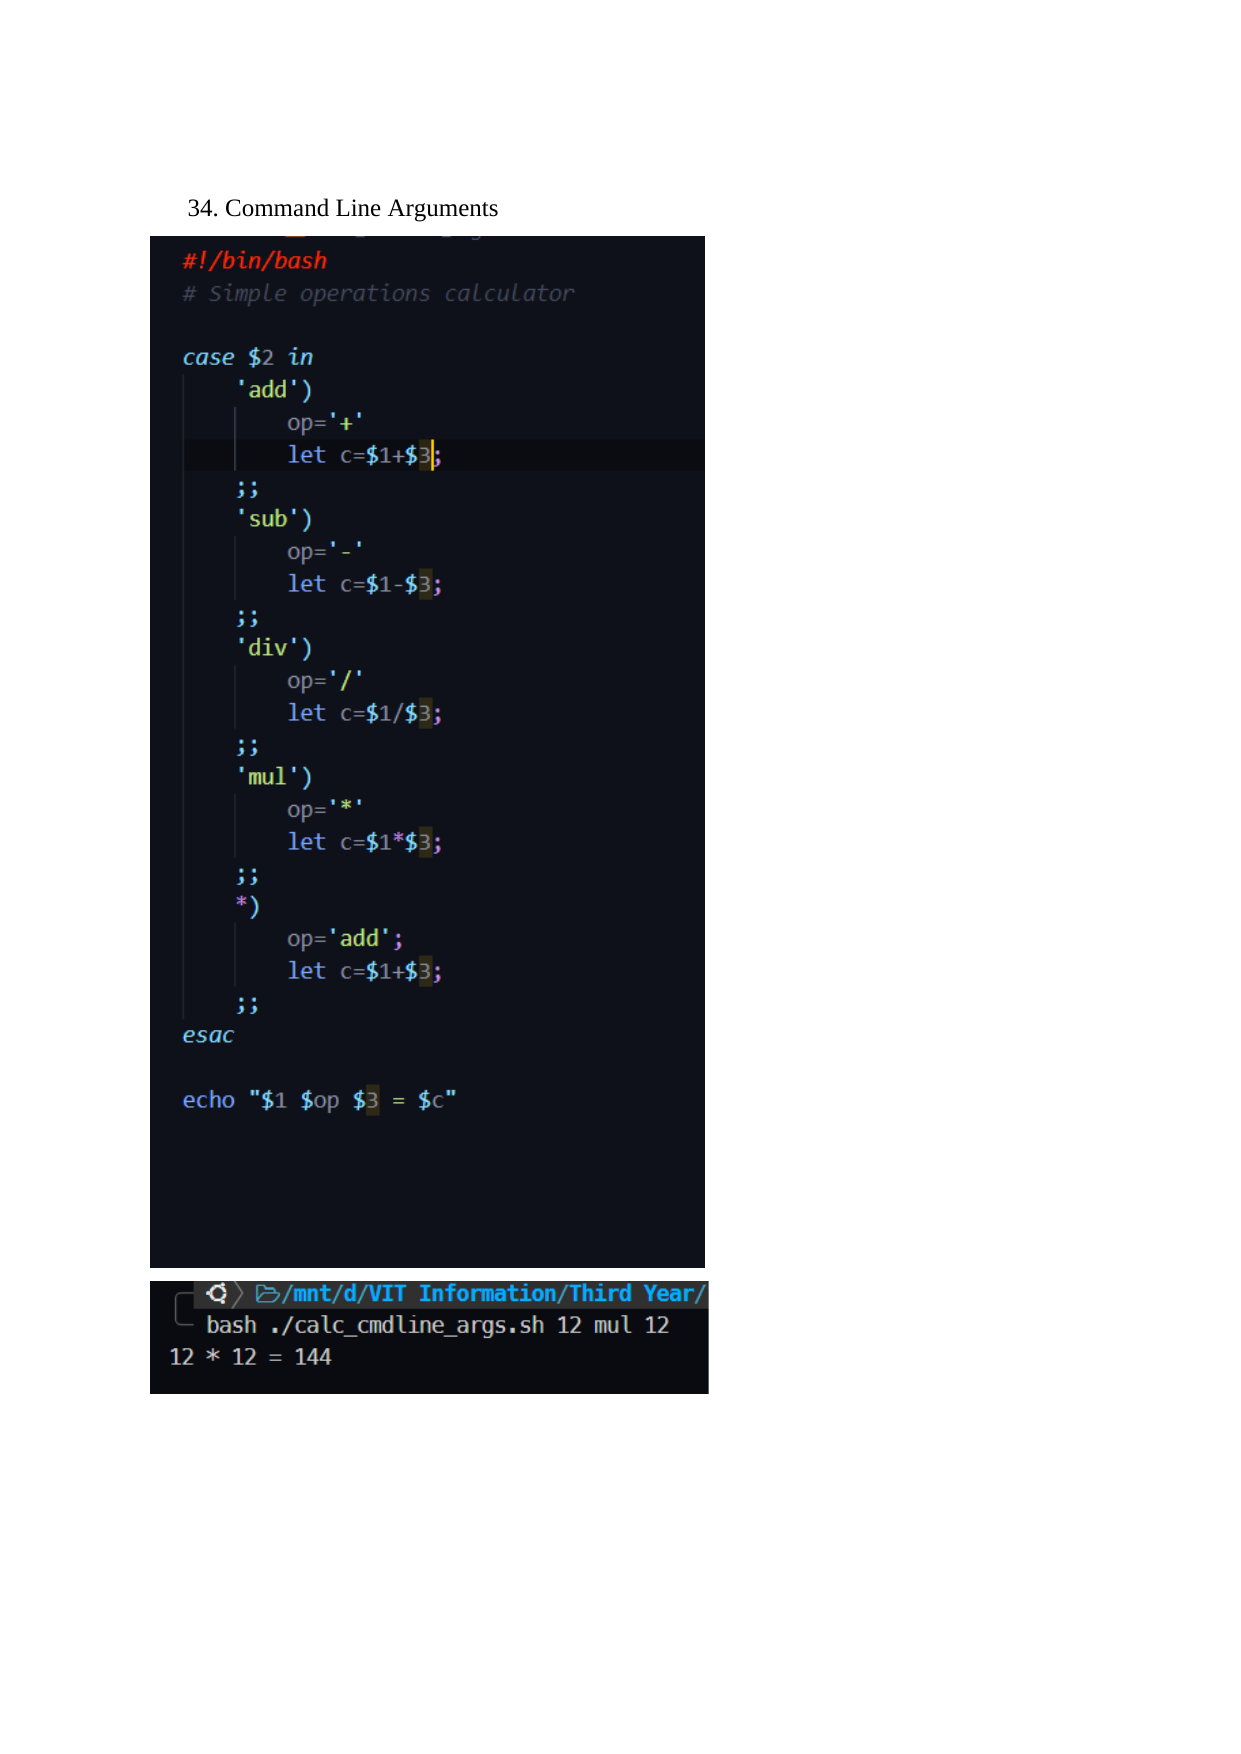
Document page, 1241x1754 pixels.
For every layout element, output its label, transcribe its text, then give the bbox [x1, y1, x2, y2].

list Command Line Arguments [187, 193, 1090, 222]
picture [150, 1281, 709, 1394]
picture [150, 236, 705, 1268]
